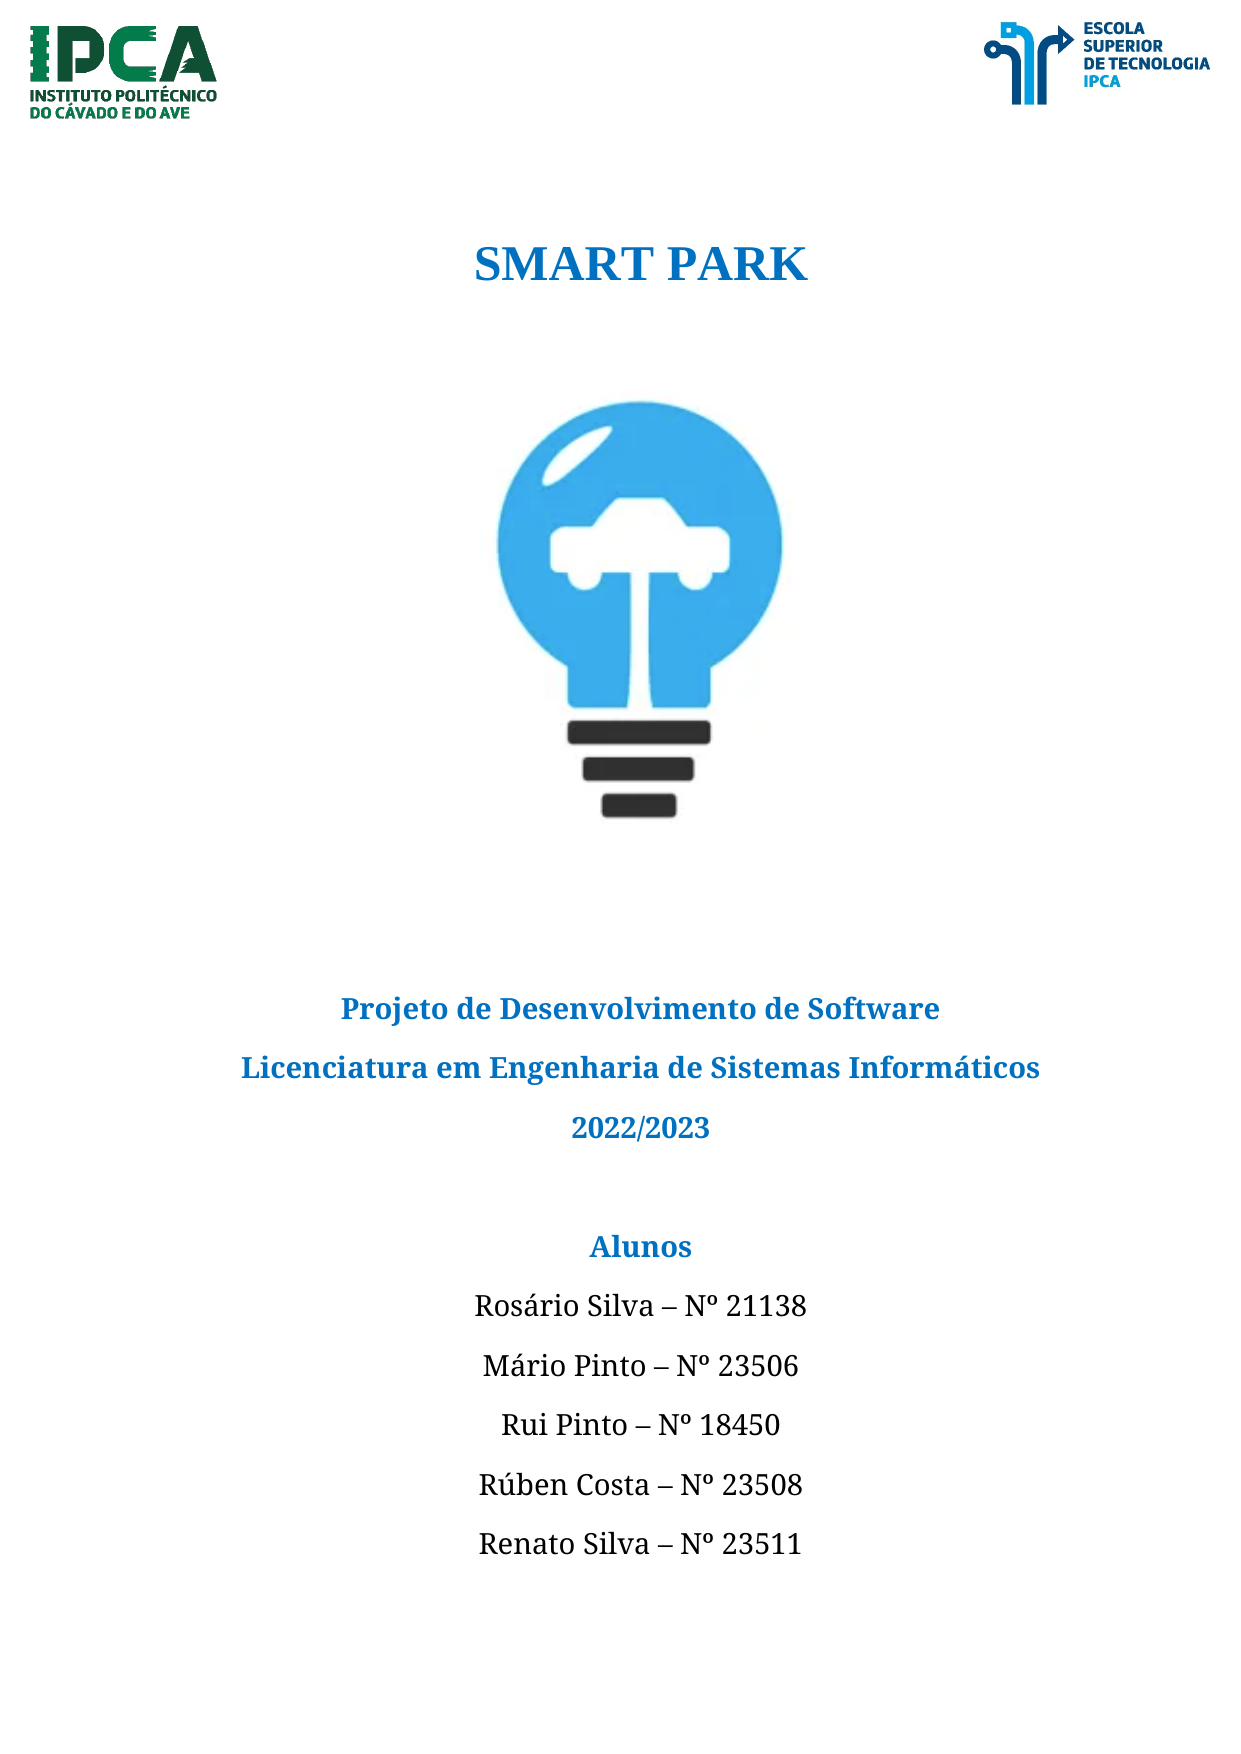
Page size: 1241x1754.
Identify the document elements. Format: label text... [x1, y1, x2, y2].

text SMART PARK [177, 234, 1063, 291]
text Rui Pinto – Nº 18450 [177, 1404, 1063, 1444]
text Alunos [177, 1226, 1063, 1266]
picture [26, 22, 217, 120]
picture [393, 365, 888, 854]
picture [981, 18, 1216, 109]
text Renato Silva – Nº 23511 [177, 1523, 1063, 1563]
text Projeto de Desenvolvimento de Software [177, 988, 1063, 1028]
text Rosário Silva – Nº 21138 [177, 1286, 1063, 1325]
text 2022/2023 [177, 1107, 1063, 1147]
text Mário Pinto – Nº 23506 [177, 1345, 1063, 1385]
text Rúben Costa – Nº 23508 [177, 1464, 1063, 1504]
text Licenciatura em Engenharia de Sistemas Informáticos [177, 1048, 1063, 1087]
